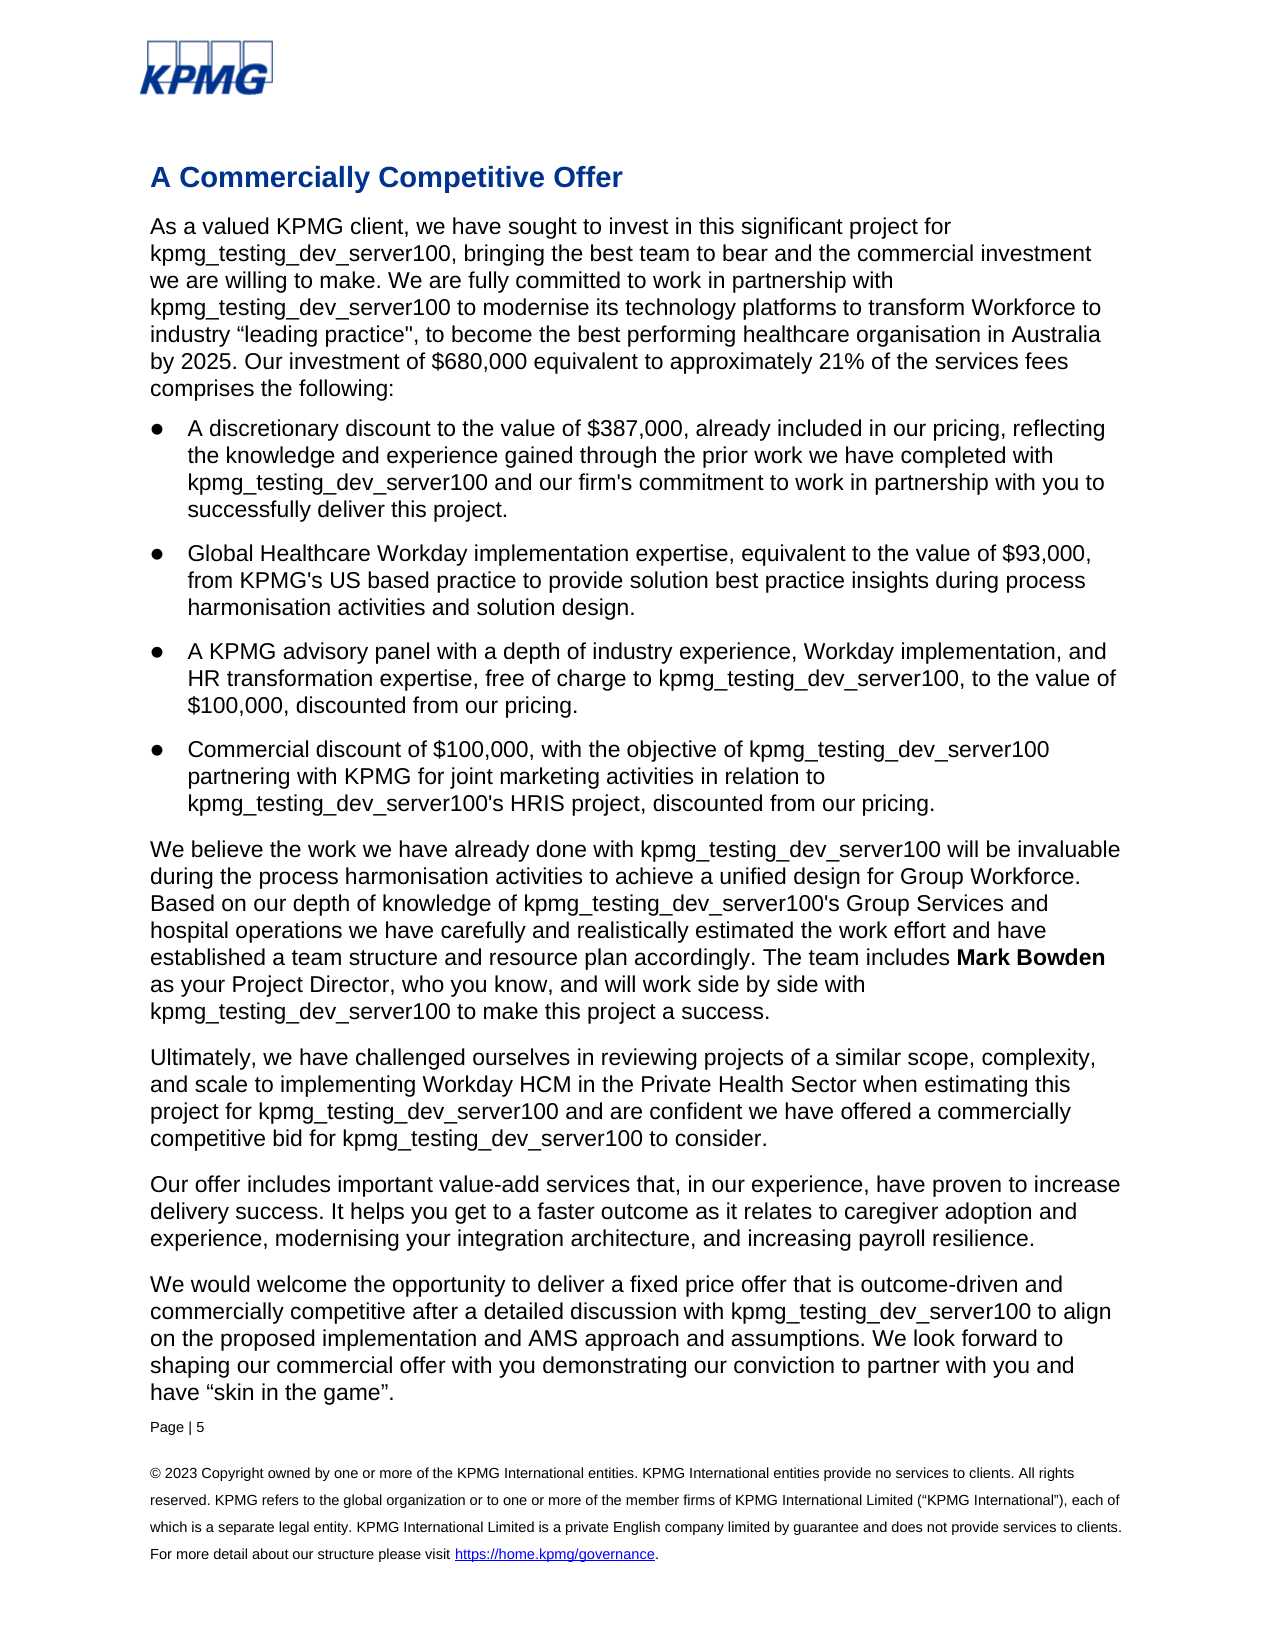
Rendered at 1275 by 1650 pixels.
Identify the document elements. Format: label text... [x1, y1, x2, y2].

text We believe the work we have already done with kpmg_testing_dev_server100 will be invaluable during the process harmonisation activities to achieve a unified design for Group Workforce. Based on our depth of knowledge of kpmg_testing_dev_server100's Group Services and hospital operations we have carefully and realistically estimated the work effort and have established a team structure and resource plan accordingly. The team includes Mark Bowden as your Project Director, who you know, and will work side by side with kpmg_testing_dev_server100 to make this project a success. [150, 835, 1125, 1024]
text We would welcome the opportunity to deliver a fixed price offer that is outcome-driven and commercially competitive after a detailed discussion with kpmg_testing_dev_server100 to align on the proposed implementation and AMS approach and assumptions. We look forward to shaping our commercial offer with you demonstrating our conviction to partner with you and have “skin in the game”. [150, 1270, 1125, 1406]
list Commercial discount of $100,000, with the objective of kpmg_testing_dev_server100 partnering with KPMG for joint marketing activities in relation to kpmg_testing_dev_server100's HRIS project, discounted from our pricing. [150, 735, 1125, 816]
text Ultimately, we have challenged ourselves in reviewing projects of a similar scope, complexity, and scale to implementing Workday HCM in the Private Health Sector when estimating this project for kpmg_testing_dev_server100 and are confident we have offered a commercially competitive bid for kpmg_testing_dev_server100 to consider. [150, 1043, 1125, 1152]
text Our offer includes important value-add services that, in our experience, have proven to increase delivery success. It helps you get to a faster outcome as it relates to caregiver adoption and experience, modernising your integration architecture, and increasing payroll resilience. [150, 1170, 1125, 1252]
text As a valued KPMG client, we have sought to invest in this significant project for kpmg_testing_dev_server100, bringing the best team to bear and the commercial investment we are willing to make. We are fully committed to work in partnership with kpmg_testing_dev_server100 to modernise its technology platforms to transform Workforce to industry “leading practice", to become the best performing healthcare organisation in Australia by 2025. Our investment of $680,000 equivalent to approximately 21% of the services fees comprises the following: [150, 212, 1125, 402]
subtitle A Commercially Competitive Offer [150, 160, 1125, 193]
list A discretionary discount to the value of $387,000, already included in our pricing, reflecting the knowledge and experience gained through the prior work we have completed with kpmg_testing_dev_server100 and our firm's commitment to work in partnership with you to successfully deliver this project. [150, 414, 1125, 522]
list A KPMG advisory panel with a depth of industry experience, Workday implementation, and HR transformation expertise, free of charge to kpmg_testing_dev_server100, to the value of $100,000, discounted from our pricing. [150, 637, 1125, 718]
list Global Healthcare Workday implementation expertise, equivalent to the value of $93,000, from KPMG's US based practice to provide solution best practice insights during process harmonisation activities and solution design. [150, 539, 1125, 620]
picture [118, 0, 302, 136]
